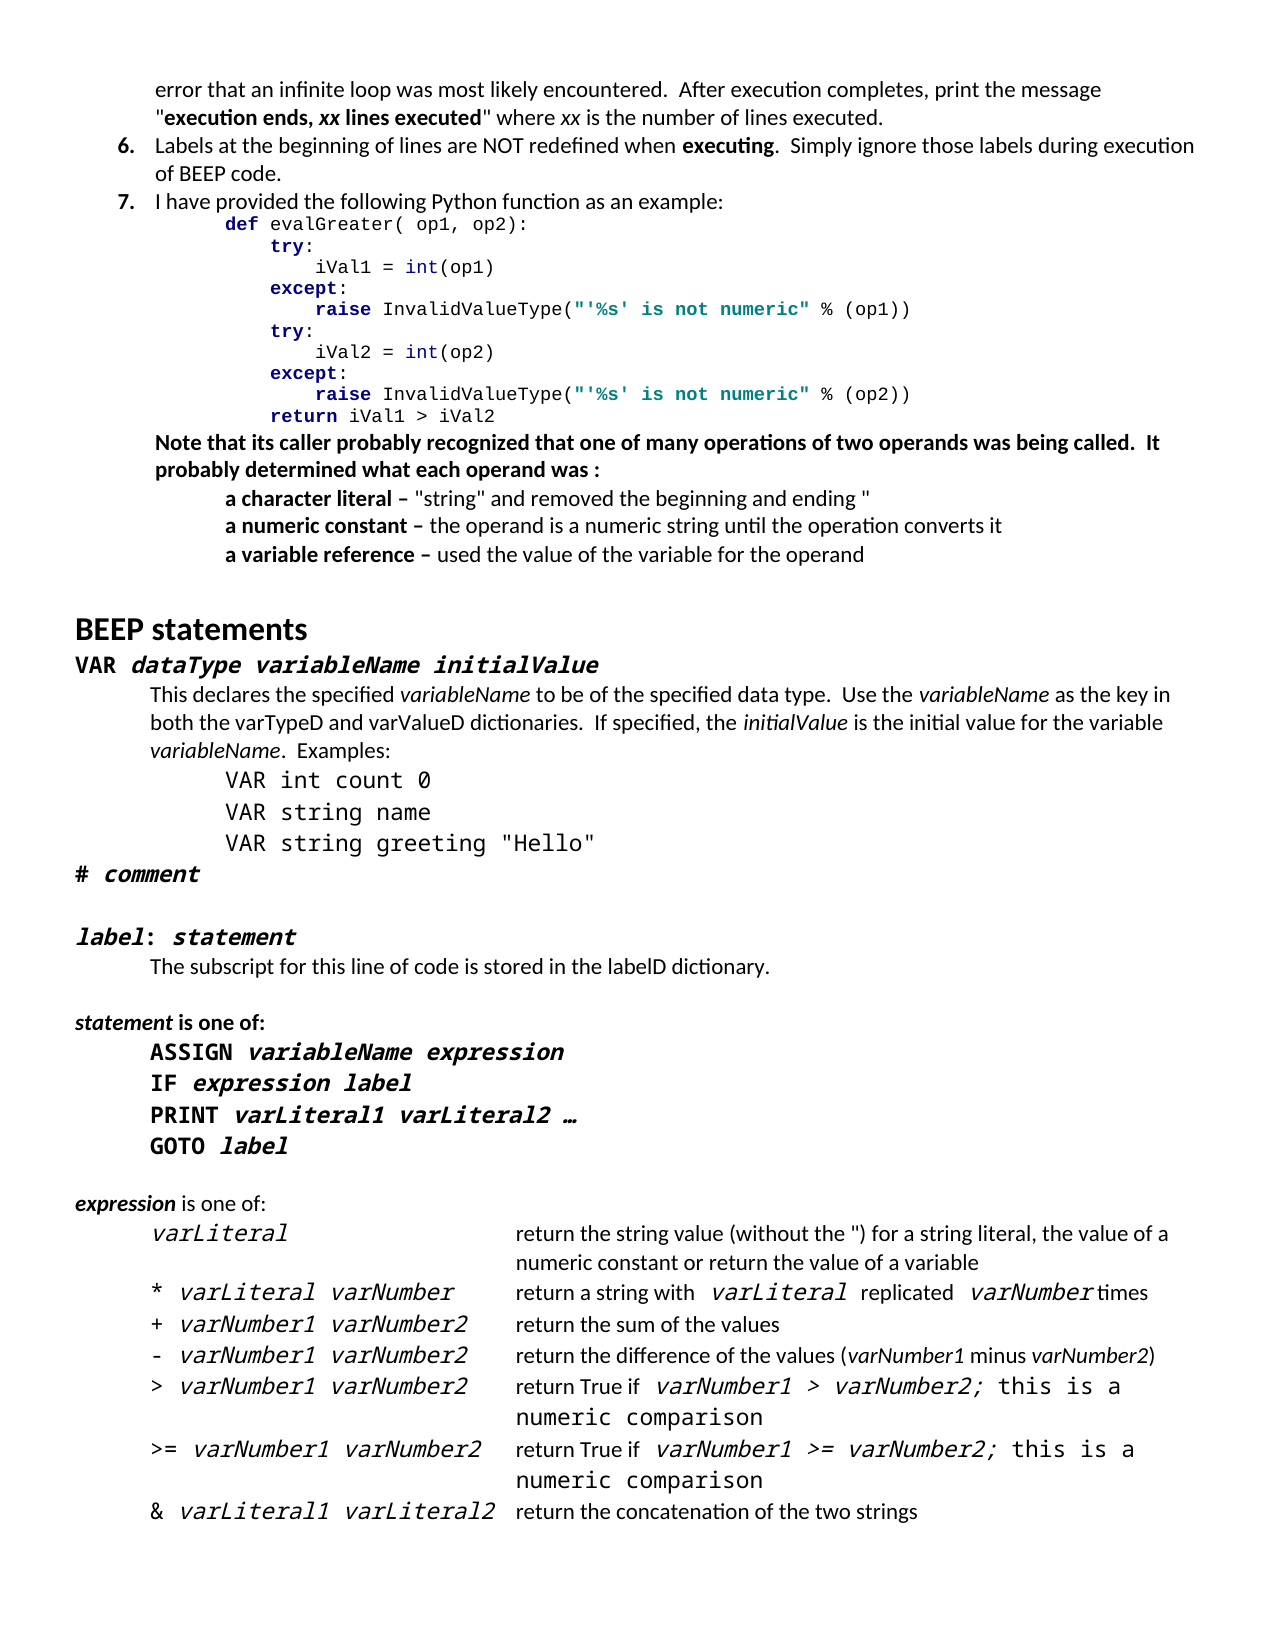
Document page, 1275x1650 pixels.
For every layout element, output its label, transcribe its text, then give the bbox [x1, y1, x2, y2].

text statement is one of: [75, 1008, 1200, 1036]
text VAR dataType variableName initialValue [75, 649, 1200, 680]
text VAR string name [225, 796, 1200, 827]
text # comment [75, 858, 1200, 889]
text def evalGreater( op1, op2): try: iVal1 = int(op1) except: raise InvalidValueType("'%s' is not numeric" % (op1)) try: iVal2 = int(op2) except: raise InvalidValueType("'%s' is not numeric" % (op2)) return iVal1 > iVal2 [225, 215, 1200, 428]
text GOTO label [150, 1130, 1200, 1161]
text IF expression label [150, 1067, 1200, 1098]
list a character literal – "string" and removed the beginning and ending " [225, 484, 1200, 512]
text The subscript for this line of code is stored in the labelD dictionary. [150, 952, 1200, 980]
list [117, 75, 1200, 131]
text & varLiteral1 varLiteral2 return the concatenation of the two strings [150, 1495, 1200, 1526]
text PRINT varLiteral1 varLiteral2 … [150, 1098, 1200, 1130]
text This declares the specified variableName to be of the specified data type. Use the variableName as the key in both the varTypeD and varValueD dictionaries. If specified, the initialValue is the initial value for the variable variableName. Examples: [150, 680, 1200, 764]
list a numeric constant – the operand is a numeric string until the operation converts it [225, 512, 1200, 540]
text expression is one of: [75, 1189, 1200, 1217]
list Labels at the beginning of lines are NOT redefined when executing. Simply ignore those labels during execution of BEEP code. [117, 131, 1200, 187]
text VAR int count 0 [225, 764, 1200, 796]
text varLiteral return the string value (without the ") for a string literal, the value of a numeric constant or return the value of a variable [150, 1217, 1200, 1276]
text ASSIGN variableName expression [150, 1036, 1200, 1067]
list Note that its caller probably recognized that one of many operations of two operands was being called. It probably determined what each operand was : [155, 428, 1200, 484]
text - varNumber1 varNumber2 return the difference of the values (varNumber1 minus varNumber2) [150, 1339, 1200, 1370]
text + varNumber1 varNumber2 return the sum of the values [150, 1308, 1200, 1339]
list a variable reference – used the value of the variable for the operand [225, 540, 1200, 568]
text >= varNumber1 varNumber2 return True if varNumber1 >= varNumber2; this is a numeric comparison [150, 1433, 1200, 1495]
text VAR string greeting "Hello" [225, 827, 1200, 858]
text * varLiteral varNumber return a string with varLiteral replicated varNumber times [150, 1276, 1200, 1308]
text BEEP statements [75, 608, 1200, 649]
list I have provided the following Python function as an example: [117, 187, 1200, 215]
text label: statement [75, 921, 1200, 952]
text > varNumber1 varNumber2 return True if varNumber1 > varNumber2; this is a numeric comparison [150, 1370, 1200, 1433]
